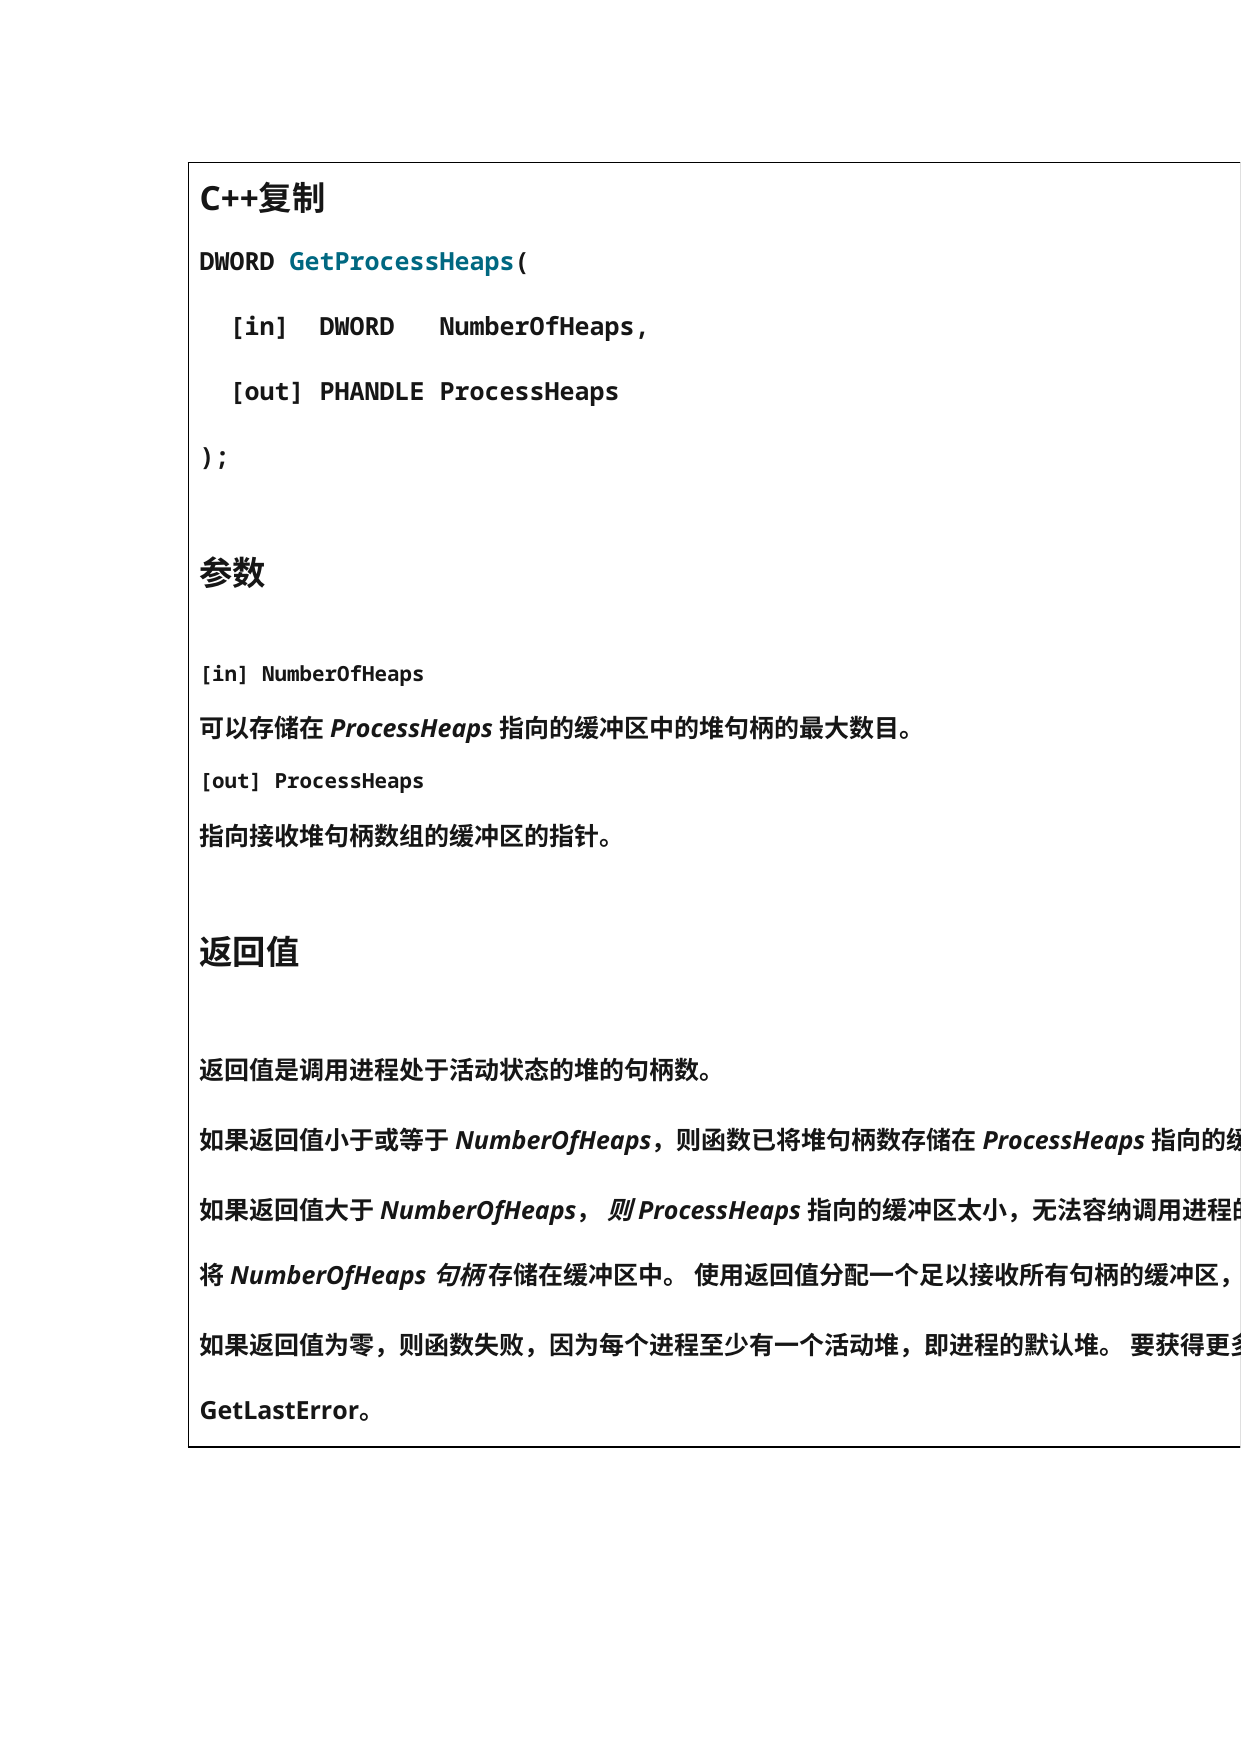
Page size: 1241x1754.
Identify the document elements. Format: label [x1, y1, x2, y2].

table_header [189, 163, 1240, 1446]
